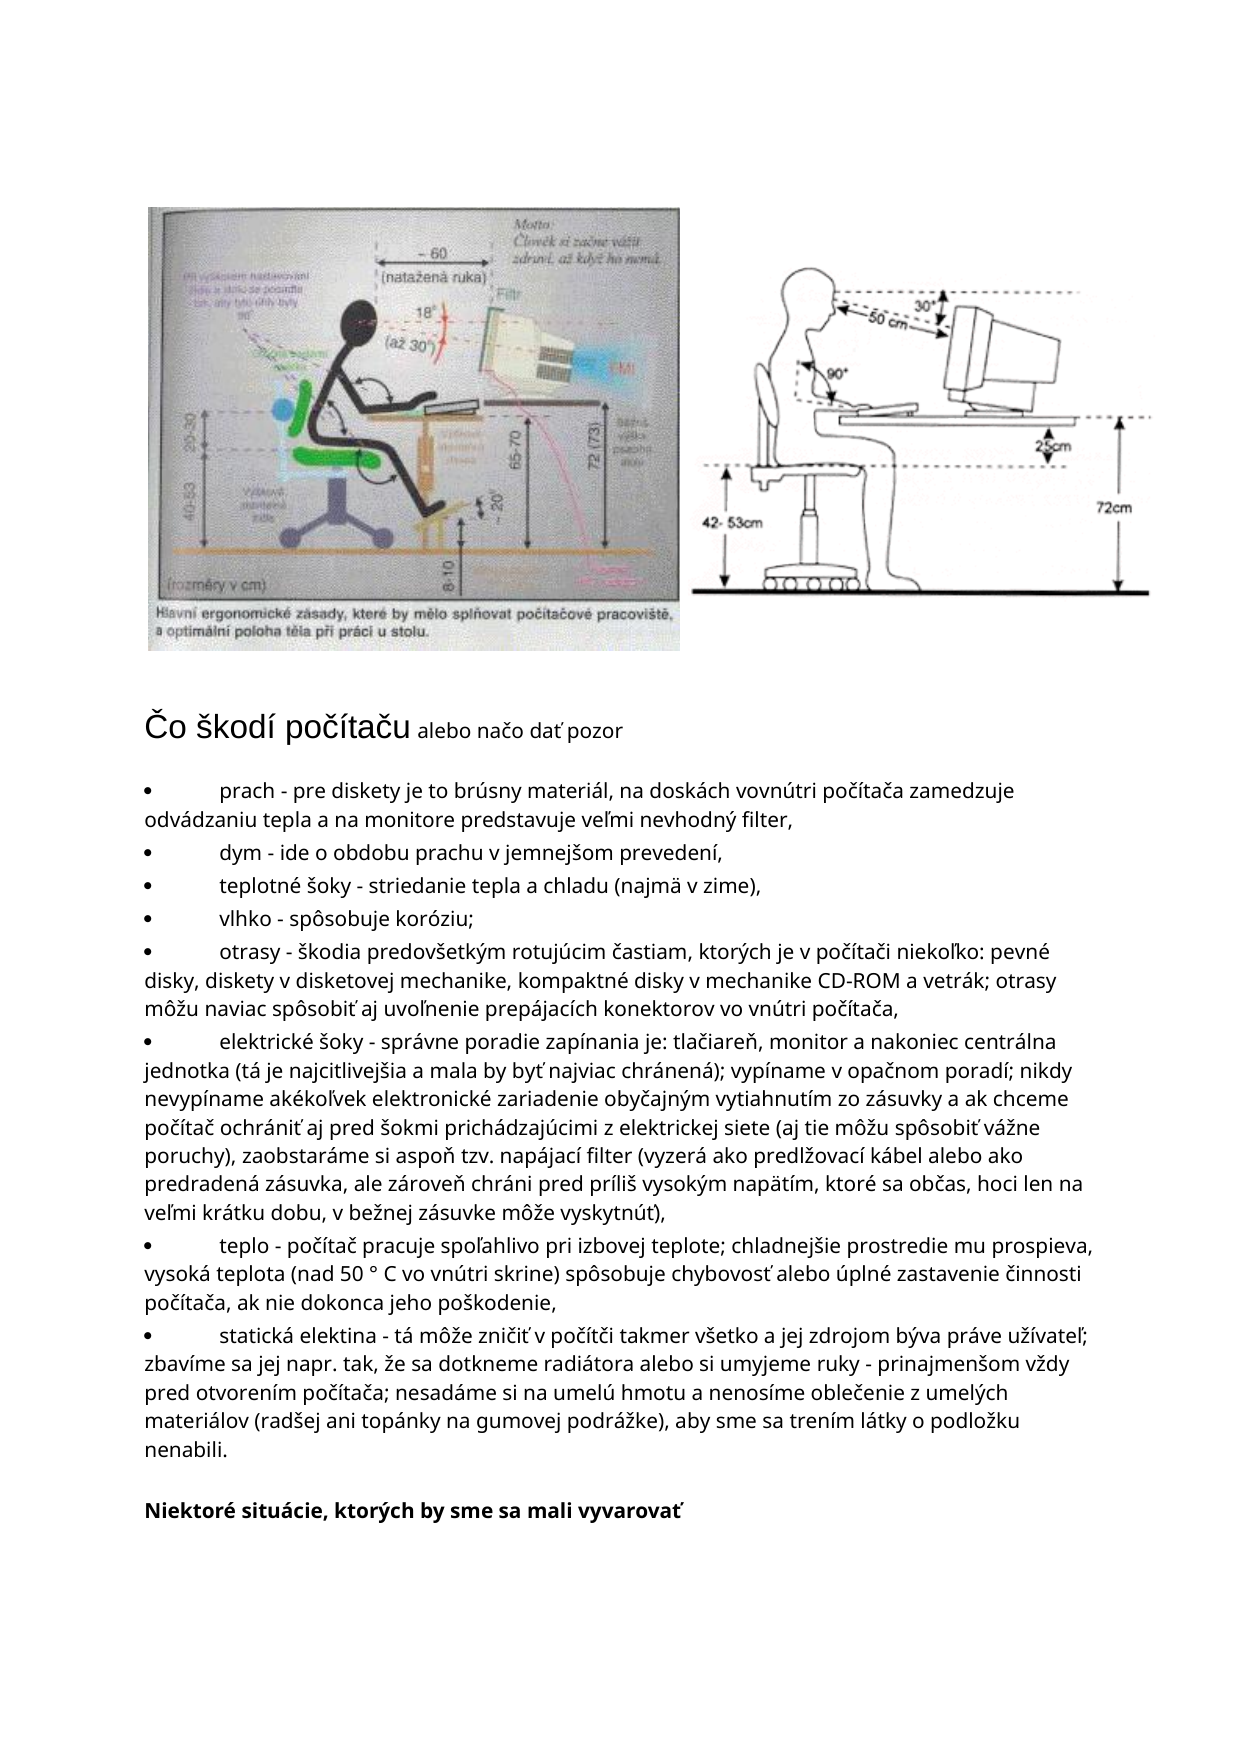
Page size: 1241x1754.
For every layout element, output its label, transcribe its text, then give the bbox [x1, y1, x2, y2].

text Niektoré situácie, ktorých by sme sa mali vyvarovať [144, 1496, 1097, 1525]
list elektrické šoky - správne poradie zapínania je: tlačiareň, monitor a nakoniec centrálna jednotka (tá je najcitlivejšia a mala by byť najviac chránená); vypíname v opačnom poradí; nikdy nevypíname akékoľvek elektronické zariadenie obyčajným vytiahnutím zo zásuvky a ak chceme počítač ochrániť aj pred šokmi prichádzajúcimi z elektrickej siete (aj tie môžu spôsobiť vážne poruchy), zaobstaráme si aspoň tzv. napájací filter (vyzerá ako predlžovací kábel alebo ako predradená zásuvka, ale zároveň chráni pred príliš vysokým napätím, ktoré sa občas, hoci len na veľmi krátku dobu, v bežnej zásuvke môže vyskytnúť), [144, 1027, 1097, 1226]
list teplotné šoky - striedanie tepla a chladu (najmä v zime), [144, 871, 1097, 899]
list teplo - počítač pracuje spoľahlivo pri izbovej teplote; chladnejšie prostredie mu prospieva, vysoká teplota (nad 50 ° C vo vnútri skrine) spôsobuje chybovosť alebo úplné zastavenie činnosti počítača, ak nie dokonca jeho poškodenie, [144, 1231, 1097, 1316]
list otrasy - škodia predovšetkým rotujúcim častiam, ktorých je v počítači niekoľko: pevné disky, diskety v disketovej mechanike, kompaktné disky v mechanike CD-ROM a vetrák; otrasy môžu naviac spôsobiť aj uvoľnenie prepájacích konektorov vo vnútri počítača, [144, 937, 1097, 1023]
picture [687, 265, 1157, 605]
list vlhko - spôsobuje koróziu; [144, 904, 1097, 933]
list statická elektina - tá môže zničiť v počítči takmer všetko a jej zdrojom býva práve užívateľ; zbavíme sa jej napr. tak, že sa dotkneme radiátora alebo si umyjeme ruky - prinajmenšom vždy pred otvorením počítača; nesadáme si na umelú hmotu a nenosíme oblečenie z umelých materiálov (radšej ani topánky na gumovej podrážke), aby sme sa trením látky o podložku nenabili. [144, 1321, 1097, 1463]
list prach - pre diskety je to brúsny materiál, na doskách vovnútri počítača zamedzuje odvádzaniu tepla a na monitore predstavuje veľmi nevhodný filter, [144, 776, 1097, 833]
list dym - ide o obdobu prachu v jemnejšom prevedení, [144, 838, 1097, 866]
picture [148, 207, 680, 651]
text Čo škodí počítaču alebo načo dať pozor [144, 707, 1097, 746]
